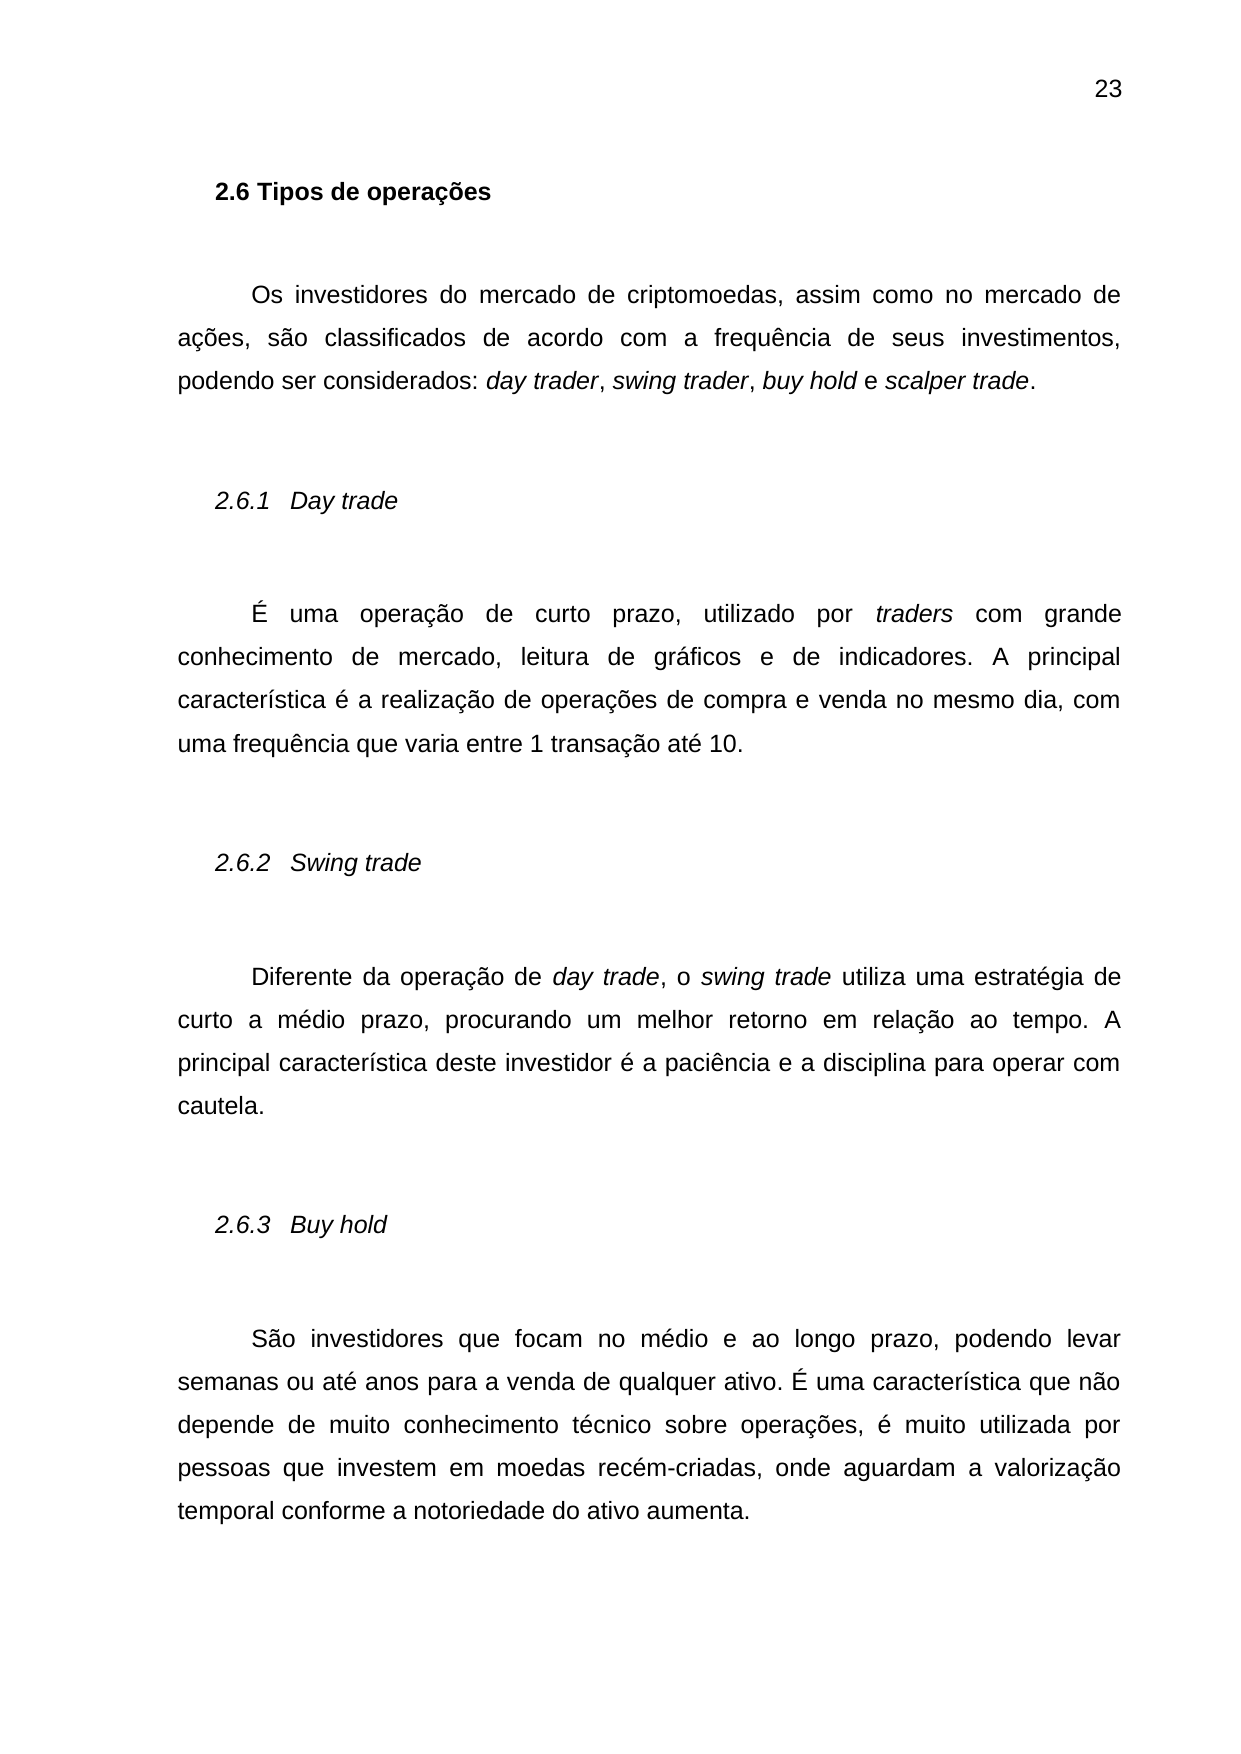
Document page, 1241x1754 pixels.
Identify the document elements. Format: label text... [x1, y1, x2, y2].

list Buy hold [215, 1211, 1122, 1239]
text É uma operação de curto prazo, utilizado por traders com grande conhecimento de mercado, leitura de gráficos e de indicadores. A principal característica é a realização de operações de compra e venda no mesmo dia, com uma frequência que varia entre 1 transação até 10. [177, 599, 1122, 757]
text São investidores que focam no médio e ao longo prazo, podendo levar semanas ou até anos para a venda de qualquer ativo. É uma característica que não depende de muito conhecimento técnico sobre operações, é muito utilizada por pessoas que investem em moedas recém-criadas, onde aguardam a valorização temporal conforme a notoriedade do ativo aumenta. [177, 1324, 1122, 1525]
list Day trade [215, 486, 1122, 515]
text Os investidores do mercado de criptomoedas, assim como no mercado de ações, são classificados de acordo com a frequência de seus investimentos, podendo ser considerados: day trader, swing trader, buy hold e scalper trade. [177, 280, 1122, 395]
text Diferente da operação de day trade, o swing trade utiliza uma estratégia de curto a médio prazo, procurando um melhor retorno em relação ao tempo. A principal característica deste investidor é a paciência e a disciplina para operar com cautela. [177, 962, 1122, 1120]
list Tipos de operações [215, 177, 1122, 206]
list Swing trade [215, 848, 1122, 877]
